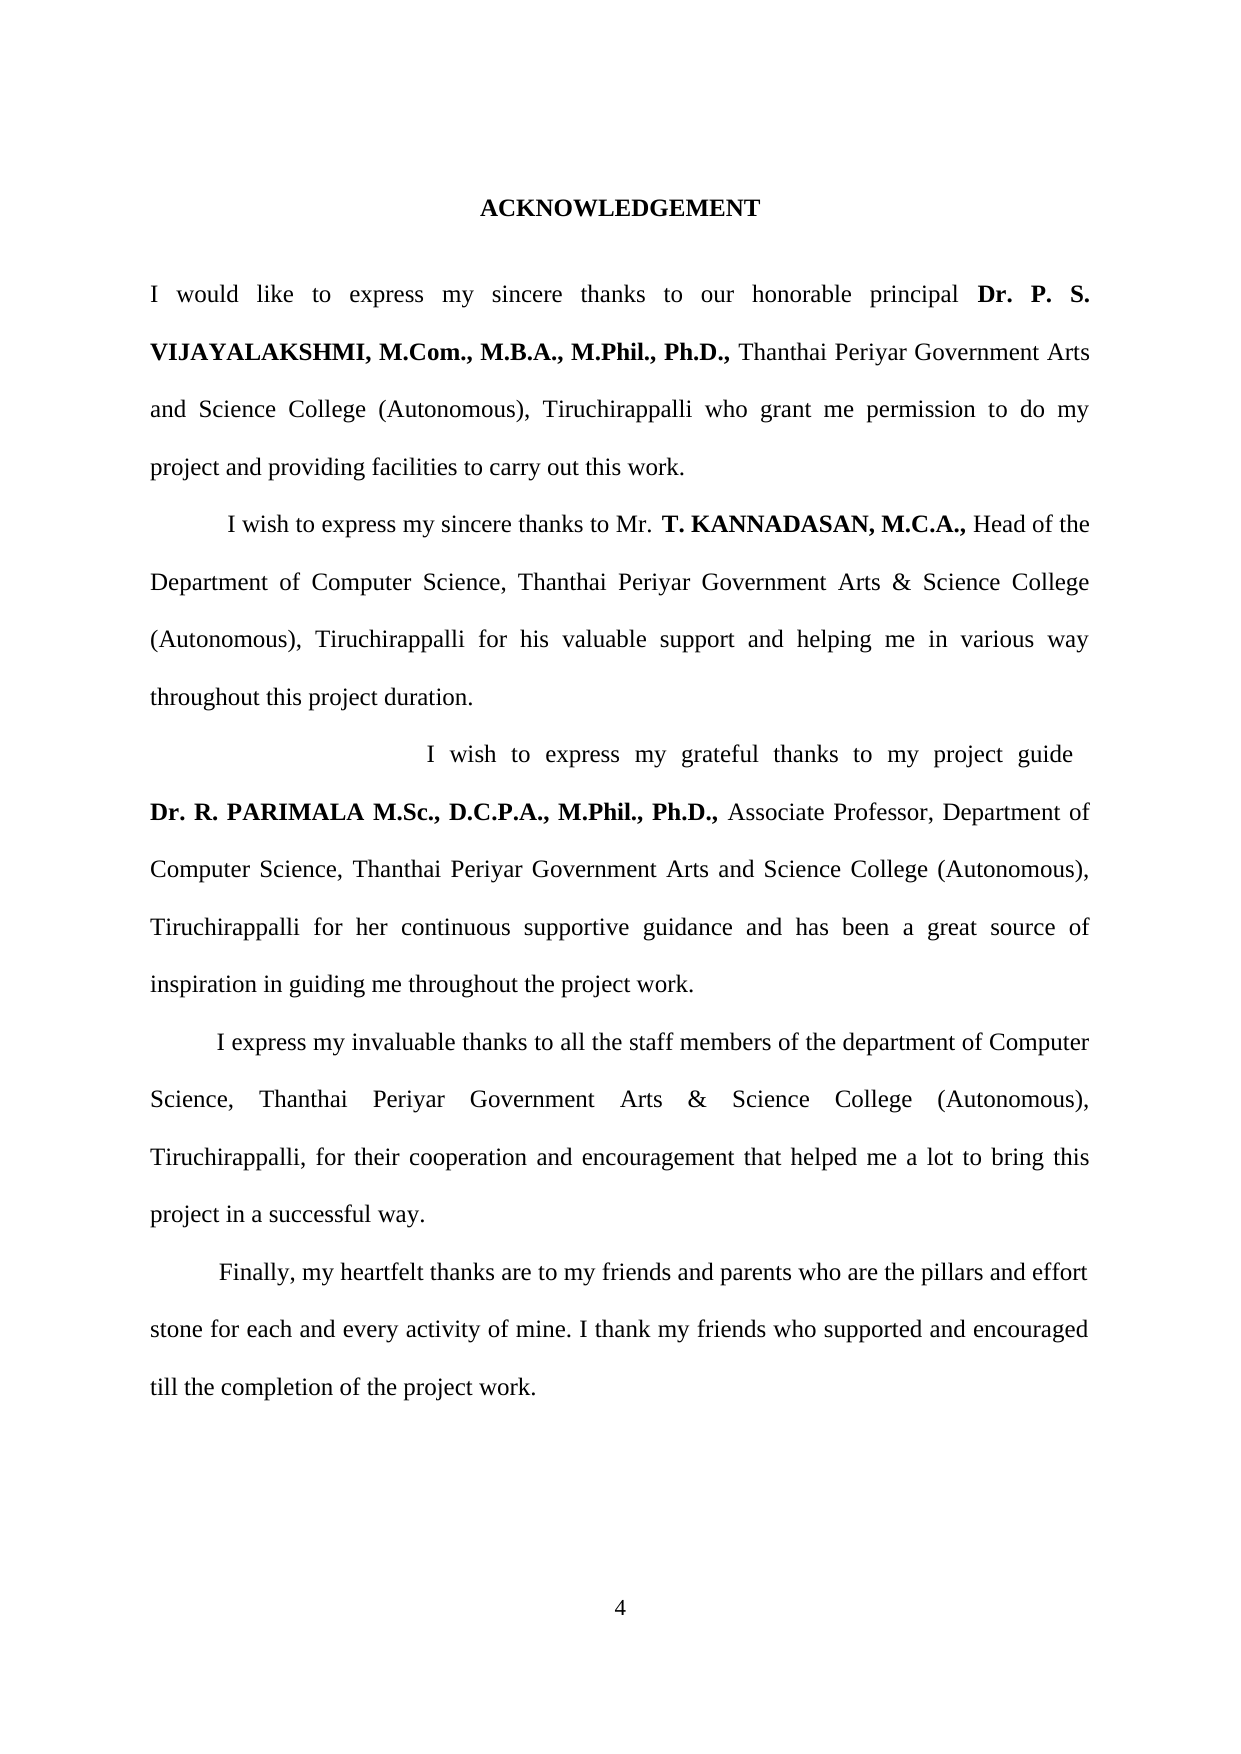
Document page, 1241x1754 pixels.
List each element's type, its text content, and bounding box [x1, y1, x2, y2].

text ACKNOWLEDGEMENT [150, 193, 1090, 222]
text Finally, my heartfelt thanks are to my friends and parents who are the pillars and effort stone for each and every activity of mine. I thank my friends who supported and encouraged till the completion of the project work. [150, 1257, 1090, 1401]
text I wish to express my grateful thanks to my project guide Dr. R. PARIMALA M.Sc., D.C.P.A., M.Phil., Ph.D., Associate Professor, Department of Computer Science, Thanthai Periyar Government Arts and Science College (Autonomous), Tiruchirappalli for her continuous supportive guidance and has been a great source of inspiration in guiding me throughout the project work. [150, 739, 1090, 998]
text I would like to express my sincere thanks to our honorable principal Dr. P. S. VIJAYALAKSHMI, M.Com., M.B.A., M.Phil., Ph.D., Thanthai Periyar Government Arts and Science College (Autonomous), Tiruchirappalli who grant me permission to do my project and providing facilities to carry out this work. [150, 279, 1090, 481]
text I express my invaluable thanks to all the staff members of the department of Computer Science, Thanthai Periyar Government Arts & Science College (Autonomous), Tiruchirappalli, for their cooperation and encouragement that helped me a lot to bring this project in a successful way. [150, 1027, 1090, 1228]
text I wish to express my sincere thanks to Mr. T. KANNADASAN, M.C.A., Head of the Department of Computer Science, Thanthai Periyar Government Arts & Science College (Autonomous), Tiruchirappalli for his valuable support and helping me in various way throughout this project duration. [150, 509, 1090, 711]
